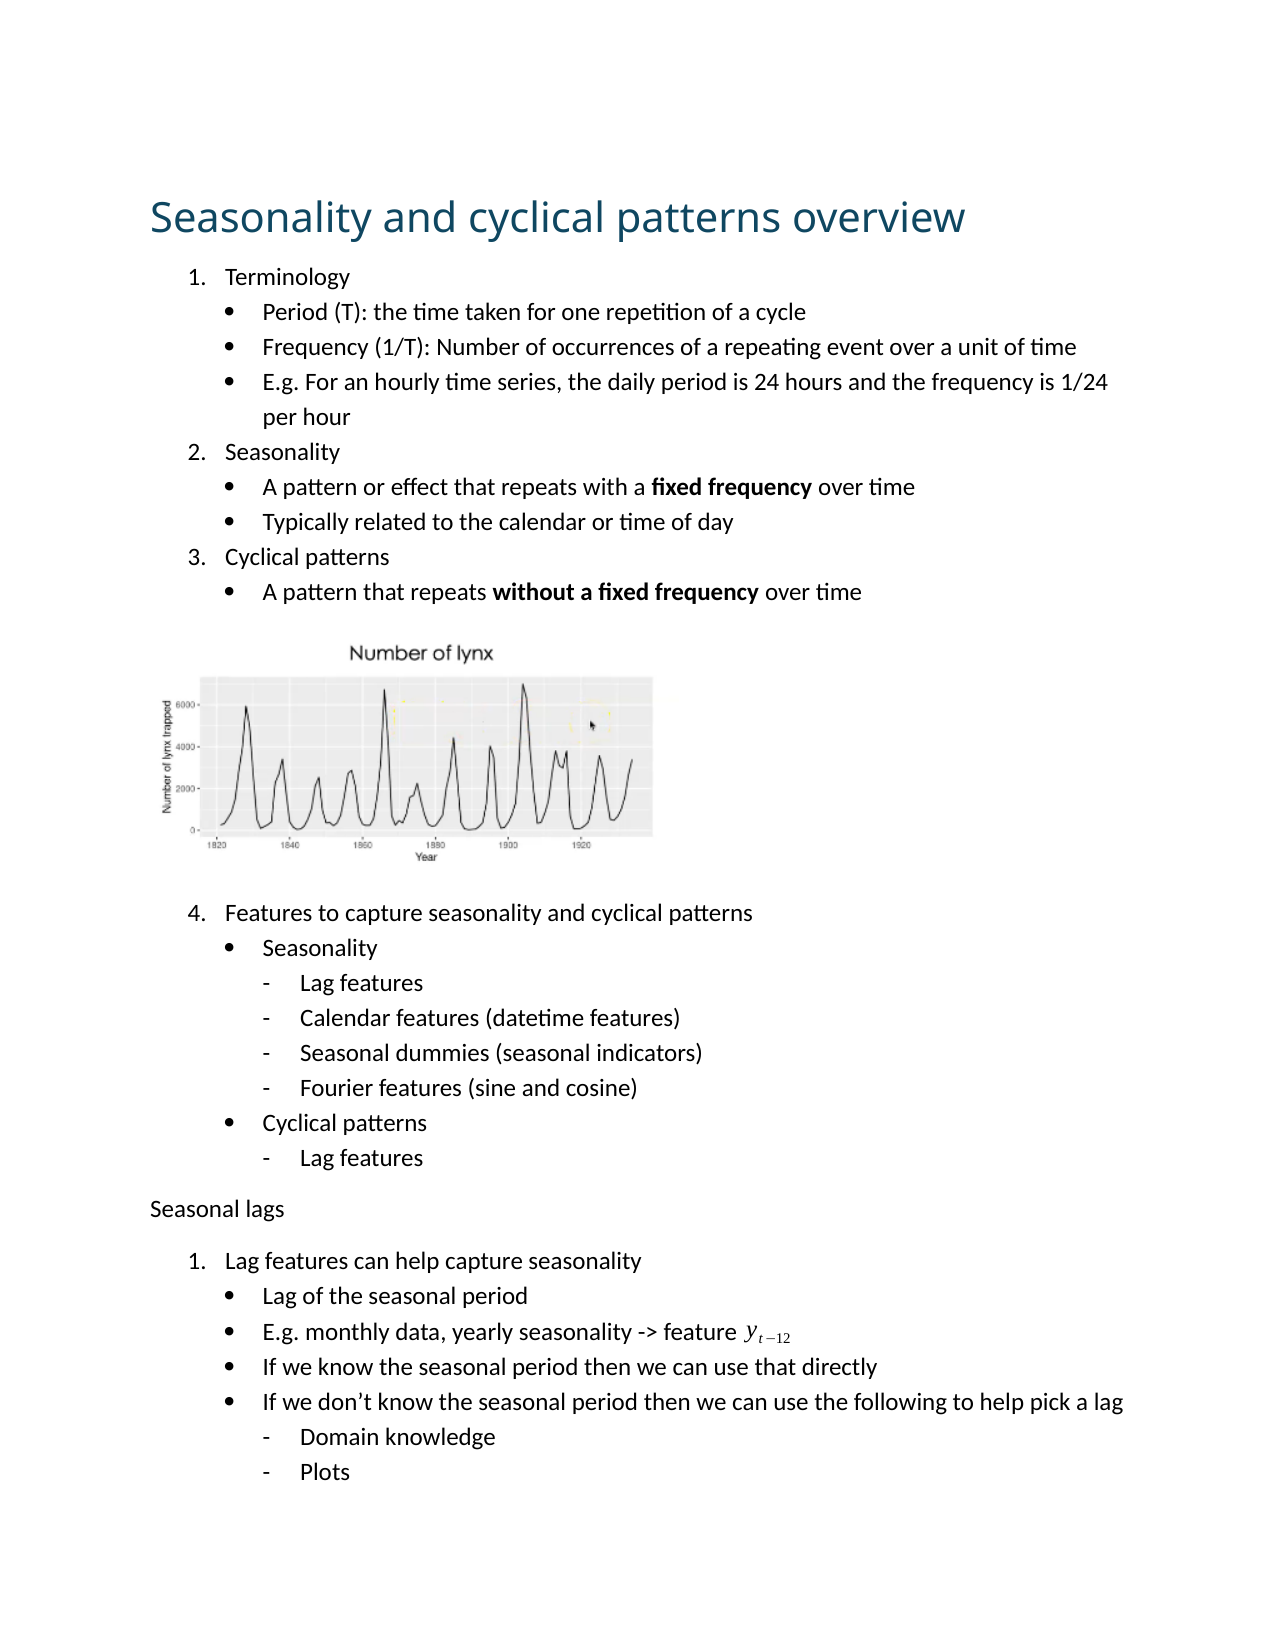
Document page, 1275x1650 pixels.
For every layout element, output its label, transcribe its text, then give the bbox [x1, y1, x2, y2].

list Terminology [187, 261, 1125, 292]
list Domain knowledge [262, 1421, 1125, 1452]
list Lag of the seasonal period [225, 1280, 1125, 1311]
list Seasonality [225, 932, 1125, 962]
list Lag features can help capture seasonality [187, 1245, 1125, 1276]
list A pattern or effect that repeats with a fixed frequency over time [225, 471, 1125, 502]
picture [150, 627, 679, 876]
list Lag features [262, 1142, 1125, 1172]
list Cyclical patterns [225, 1107, 1125, 1137]
list Plots [262, 1456, 1125, 1487]
text Seasonal lags [150, 1194, 1125, 1224]
list Seasonal dummies (seasonal indicators) [262, 1037, 1125, 1067]
list Period (T): the time taken for one repetition of a cycle [225, 296, 1125, 327]
list Typically related to the calendar or time of day [225, 506, 1125, 537]
list If we don’t know the seasonal period then we can use the following to help pick a lag [225, 1386, 1125, 1417]
list Fourier features (sine and cosine) [262, 1072, 1125, 1102]
list A pattern that repeats without a fixed frequency over time [225, 576, 1125, 607]
list E.g. For an hourly time series, the daily period is 24 hours and the frequency is 1/24 per hour [225, 366, 1125, 432]
subtitle Seasonality and cyclical patterns overview [150, 187, 1125, 244]
list Cyclical patterns [187, 541, 1125, 572]
list Calendar features (datetime features) [262, 1002, 1125, 1032]
list Frequency (1/T): Number of occurrences of a repeating event over a unit of time [225, 331, 1125, 362]
list Lag features [262, 967, 1125, 997]
list Features to capture seasonality and cyclical patterns [187, 897, 1125, 927]
list Seasonality [187, 436, 1125, 467]
list If we know the seasonal period then we can use that directly [225, 1351, 1125, 1382]
list E.g. monthly data, yearly seasonality -> feature [225, 1315, 1125, 1347]
